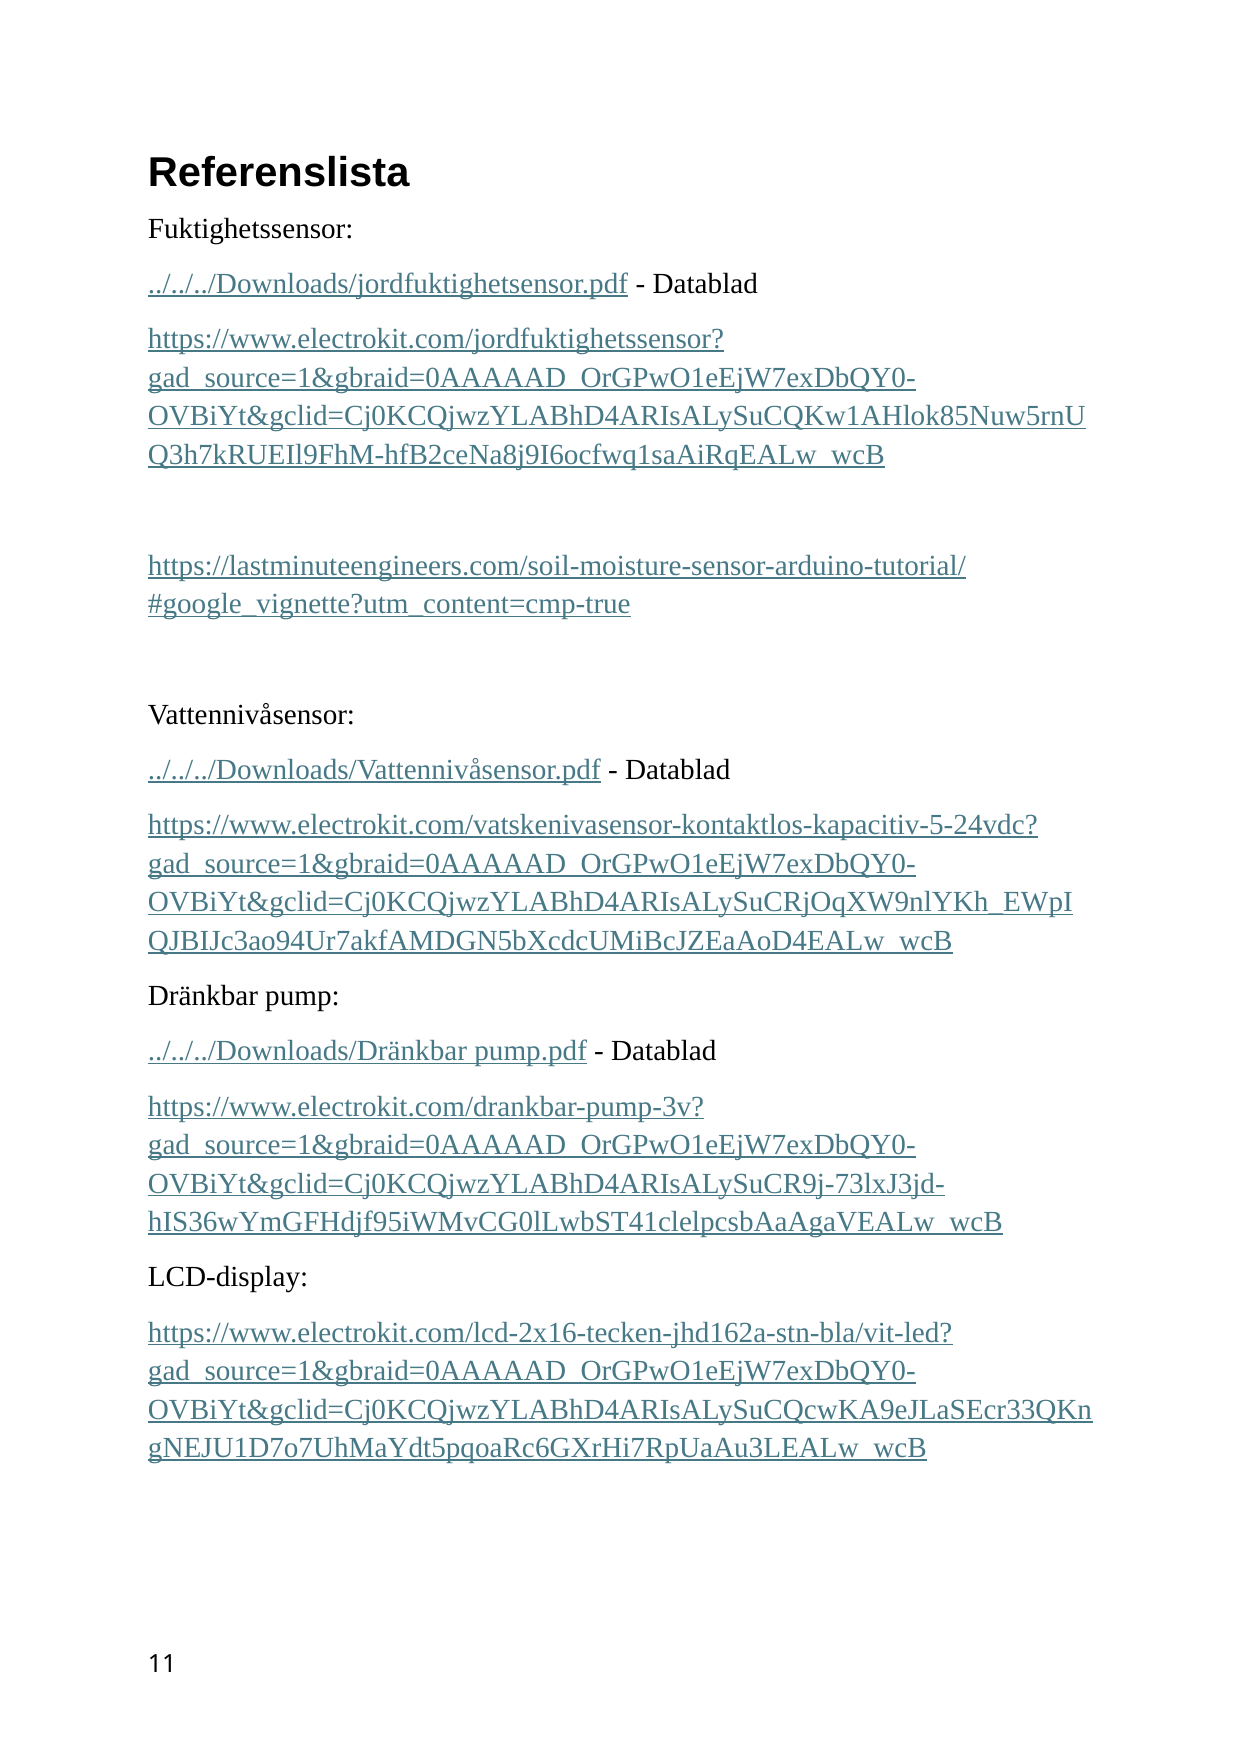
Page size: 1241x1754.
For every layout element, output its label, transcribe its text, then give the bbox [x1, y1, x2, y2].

subtitle Referenslista [148, 148, 1093, 196]
text https://lastminuteengineers.com/soil-moisture-sensor-arduino-tutorial/#google_vignette?utm_content=cmp-true [148, 548, 1093, 620]
text ../../../Downloads/jordfuktighetsensor.pdf - Datablad [148, 266, 1093, 300]
text Dränkbar pump: [148, 978, 1093, 1012]
text Vattennivåsensor: [148, 697, 1093, 731]
text https://www.electrokit.com/jordfuktighetssensor?gad_source=1&gbraid=0AAAAAD_OrGPwO1eEjW7exDbQY0-OVBiYt&gclid=Cj0KCQjwzYLABhD4ARIsALySuCQKw1AHlok85Nuw5rnUQ3h7kRUEIl9FhM-hfB2ceNa8j9I6ocfwq1saAiRqEALw_wcB [148, 321, 1093, 471]
text Fuktighetssensor: [148, 211, 1093, 244]
text https://www.electrokit.com/lcd-2x16-tecken-jhd162a-stn-bla/vit-led?gad_source=1&gbraid=0AAAAAD_OrGPwO1eEjW7exDbQY0-OVBiYt&gclid=Cj0KCQjwzYLABhD4ARIsALySuCQcwKA9eJLaSEcr33QKngNEJU1D7o7UhMaYdt5pqoaRc6GXrHi7RpUaAu3LEALw_wcB [148, 1423, 1093, 1464]
text ../../../Downloads/Vattennivåsensor.pdf - Datablad [148, 752, 1093, 786]
text ../../../Downloads/Dränkbar pump.pdf - Datablad [148, 1033, 1093, 1067]
text https://www.electrokit.com/vatskenivasensor-kontaktlos-kapacitiv-5-24vdc?gad_source=1&gbraid=0AAAAAD_OrGPwO1eEjW7exDbQY0-OVBiYt&gclid=Cj0KCQjwzYLABhD4ARIsALySuCRjOqXW9nlYKh_EWpIQJBIJc3ao94Ur7akfAMDGN5bXcdcUMiBcJZEaAoD4EALw_wcB [148, 807, 1093, 957]
text https://www.electrokit.com/lcd-2x16-tecken-jhd162a-stn-bla/vit-led?gad_source=1&gbraid=0AAAAAD_OrGPwO1eEjW7exDbQY0-OVBiYt&gclid=Cj0KCQjwzYLABhD4ARIsALySuCQcwKA9eJLaSEcr33QKngNEJU1D7o7UhMaYdt5pqoaRc6GXrHi7RpUaAu3LEALw_wcB [148, 1315, 1093, 1421]
text LCD-display: [148, 1259, 1093, 1293]
text https://www.electrokit.com/drankbar-pump-3v?gad_source=1&gbraid=0AAAAAD_OrGPwO1eEjW7exDbQY0-OVBiYt&gclid=Cj0KCQjwzYLABhD4ARIsALySuCR9j-73lxJ3jd-hIS36wYmGFHdjf95iWMvCG0lLwbST41clelpcsbAaAgaVEALw_wcB [148, 1089, 1093, 1238]
